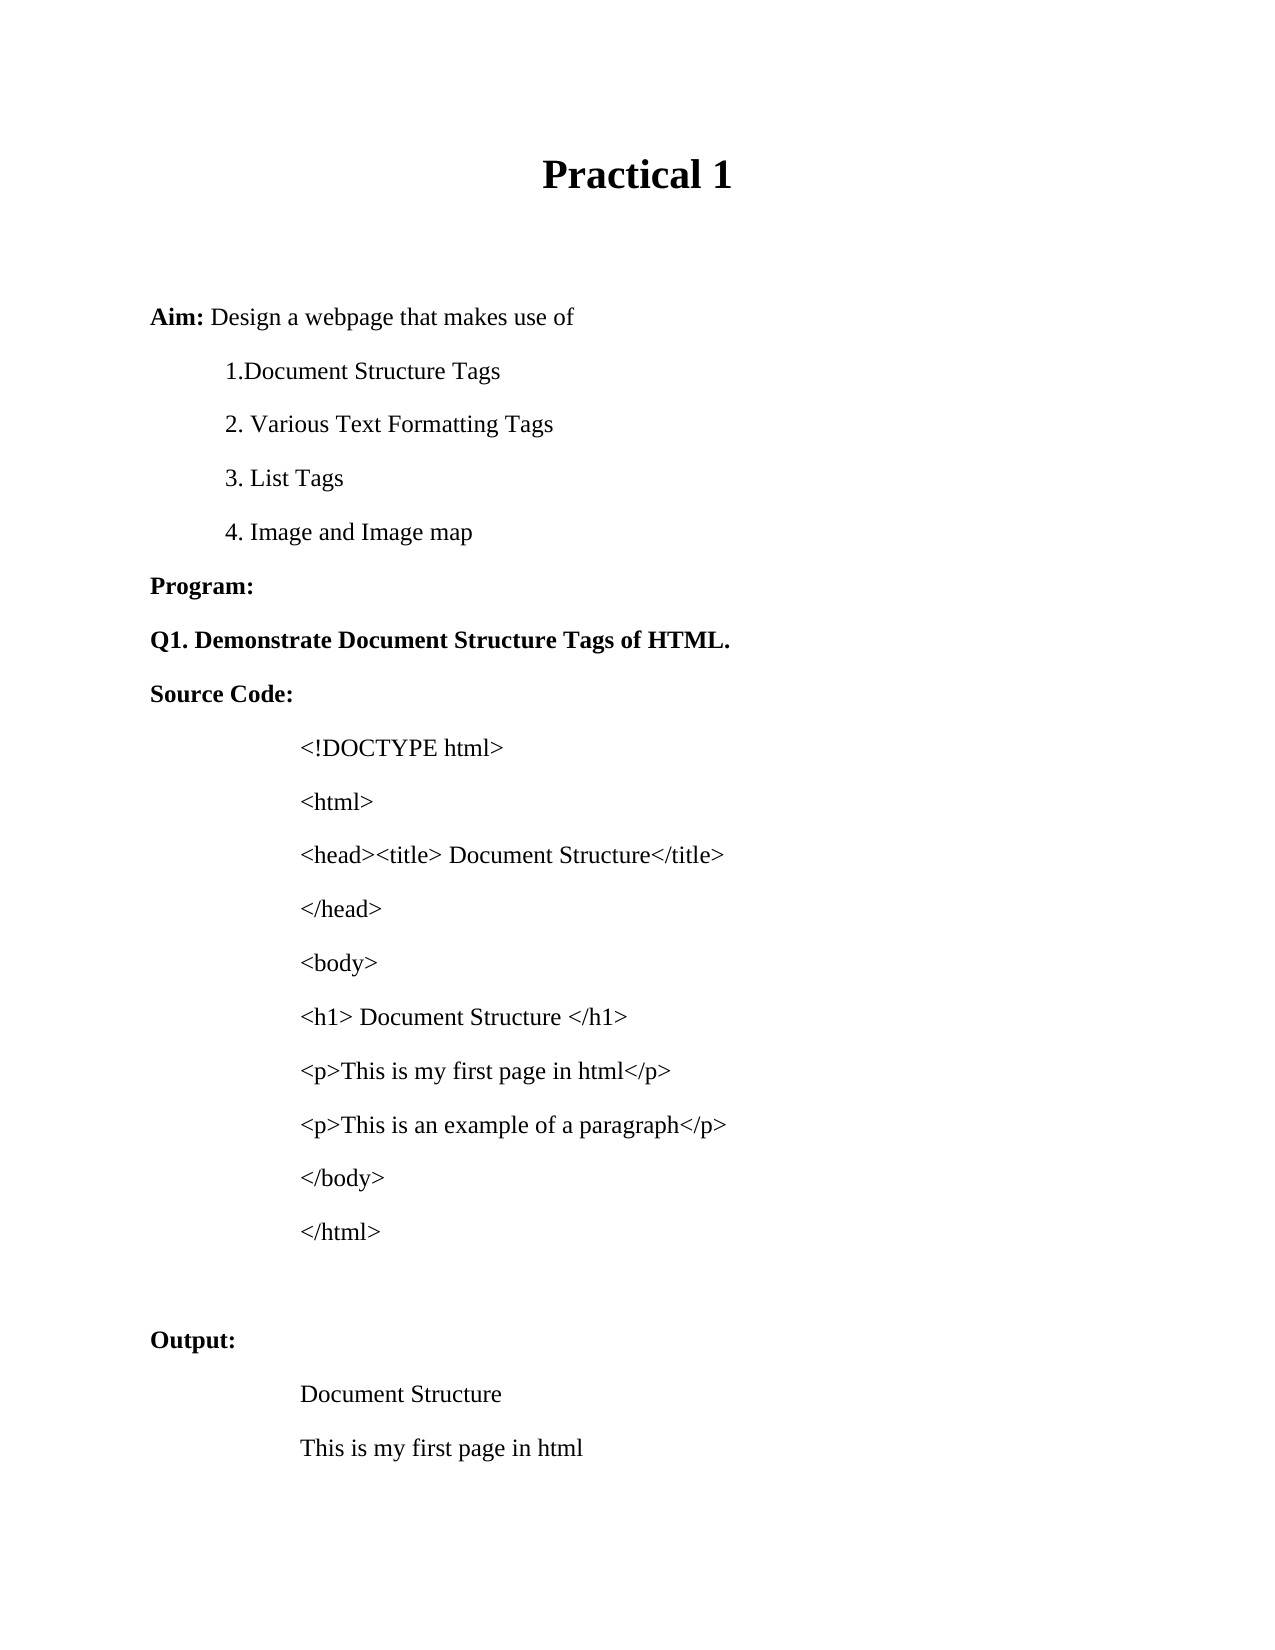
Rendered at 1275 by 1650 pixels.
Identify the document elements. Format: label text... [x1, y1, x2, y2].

text 3. List Tags [150, 463, 1125, 492]
text Q1. Demonstrate Document Structure Tags of HTML. [150, 625, 1125, 654]
text 1.Document Structure Tags [150, 356, 1125, 384]
text </head> [300, 894, 1125, 923]
text <p>This is an example of a paragraph</p> [300, 1110, 1125, 1138]
text <!DOCTYPE html> [300, 733, 1125, 761]
text Output: [150, 1325, 1125, 1354]
text Practical 1 [150, 150, 1125, 198]
text <h1> Document Structure </h1> [300, 1002, 1125, 1031]
text </html> [300, 1217, 1125, 1246]
text <body> [300, 948, 1125, 977]
text </body> [300, 1163, 1125, 1192]
text <html> [300, 787, 1125, 815]
text 2. Various Text Formatting Tags [150, 409, 1125, 438]
text This is my first page in html [300, 1433, 1125, 1462]
text Document Structure [300, 1379, 1125, 1408]
text 4. Image and Image map [150, 517, 1125, 546]
text Aim: Design a webpage that makes use of [150, 302, 1125, 331]
text Program: [150, 571, 1125, 600]
text Source Code: [150, 679, 1125, 708]
text <p>This is my first page in html</p> [300, 1056, 1125, 1084]
text <head><title> Document Structure</title> [300, 840, 1125, 869]
